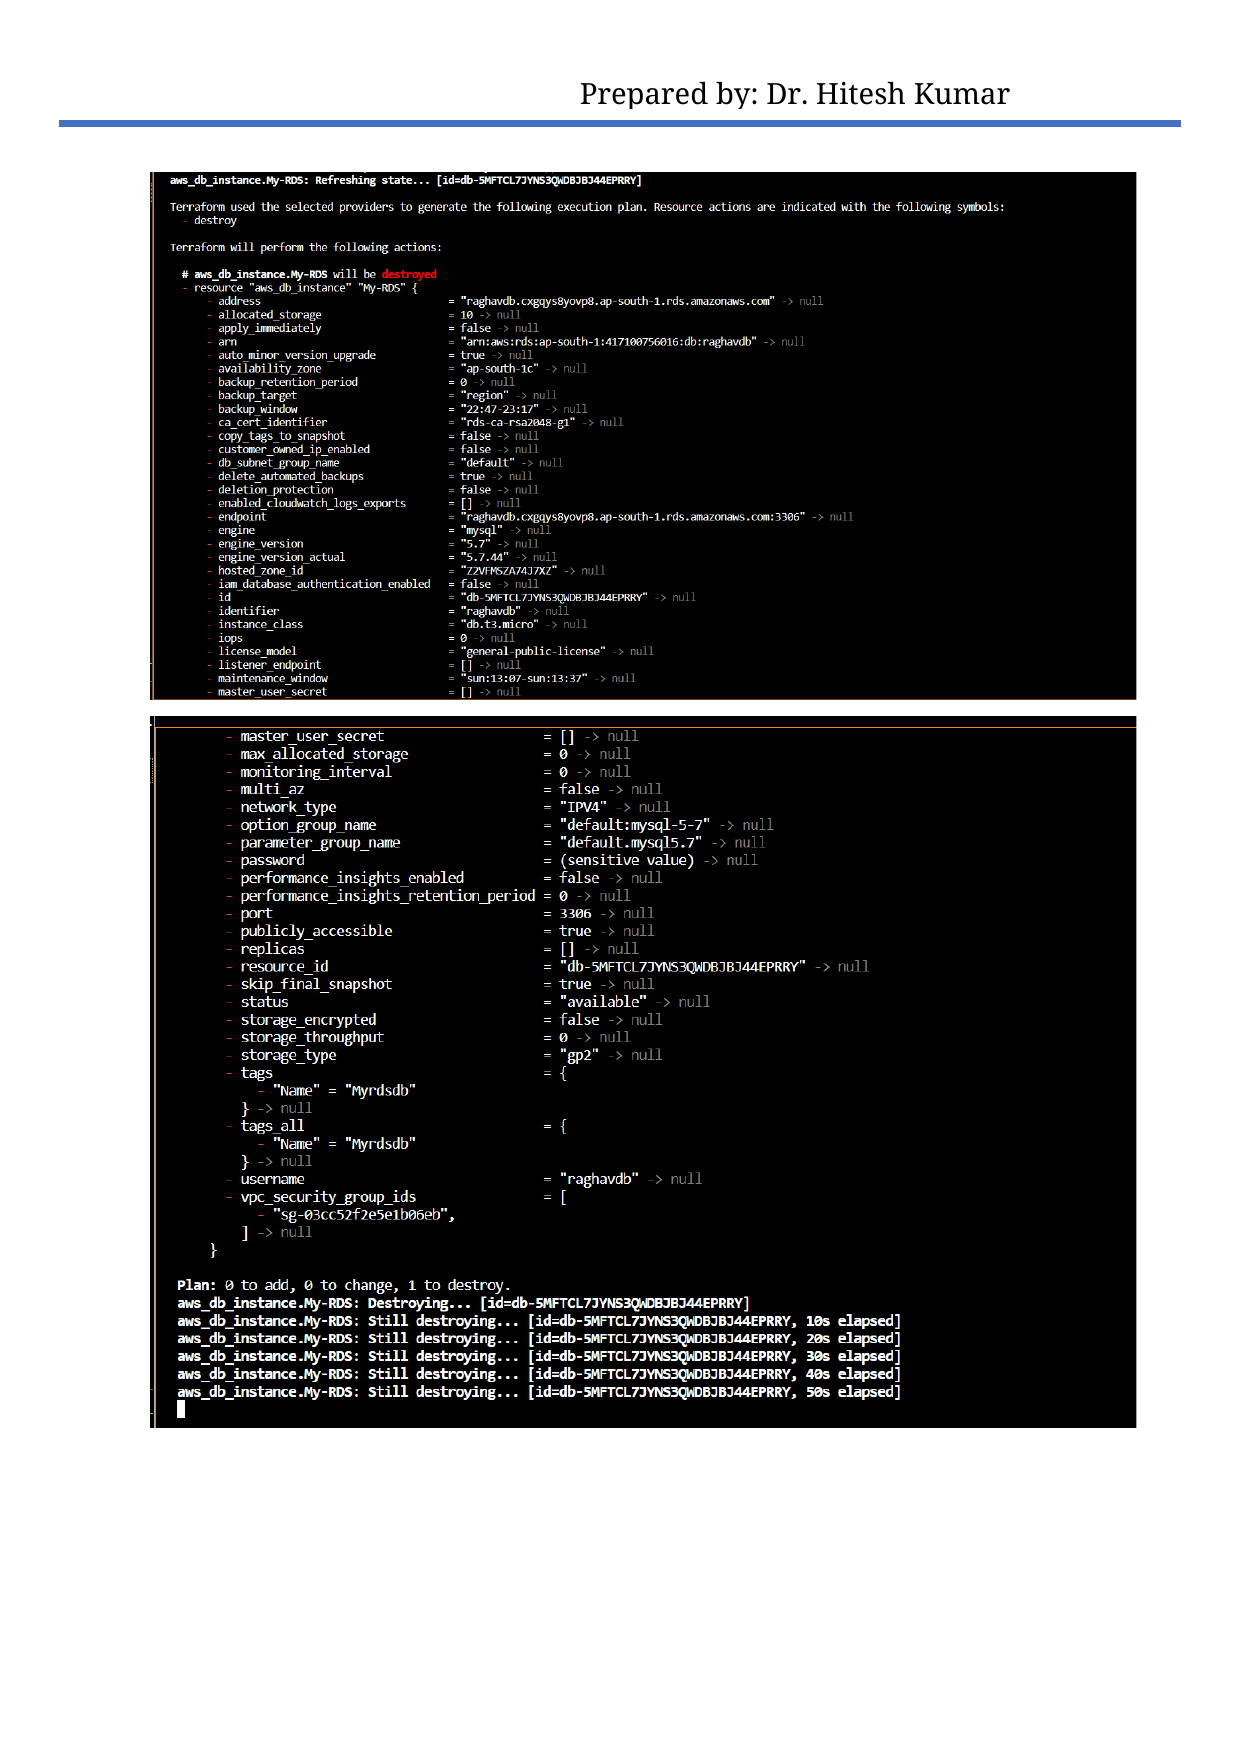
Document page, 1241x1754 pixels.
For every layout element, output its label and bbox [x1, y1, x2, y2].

picture [150, 716, 1137, 1428]
picture [150, 172, 1137, 700]
